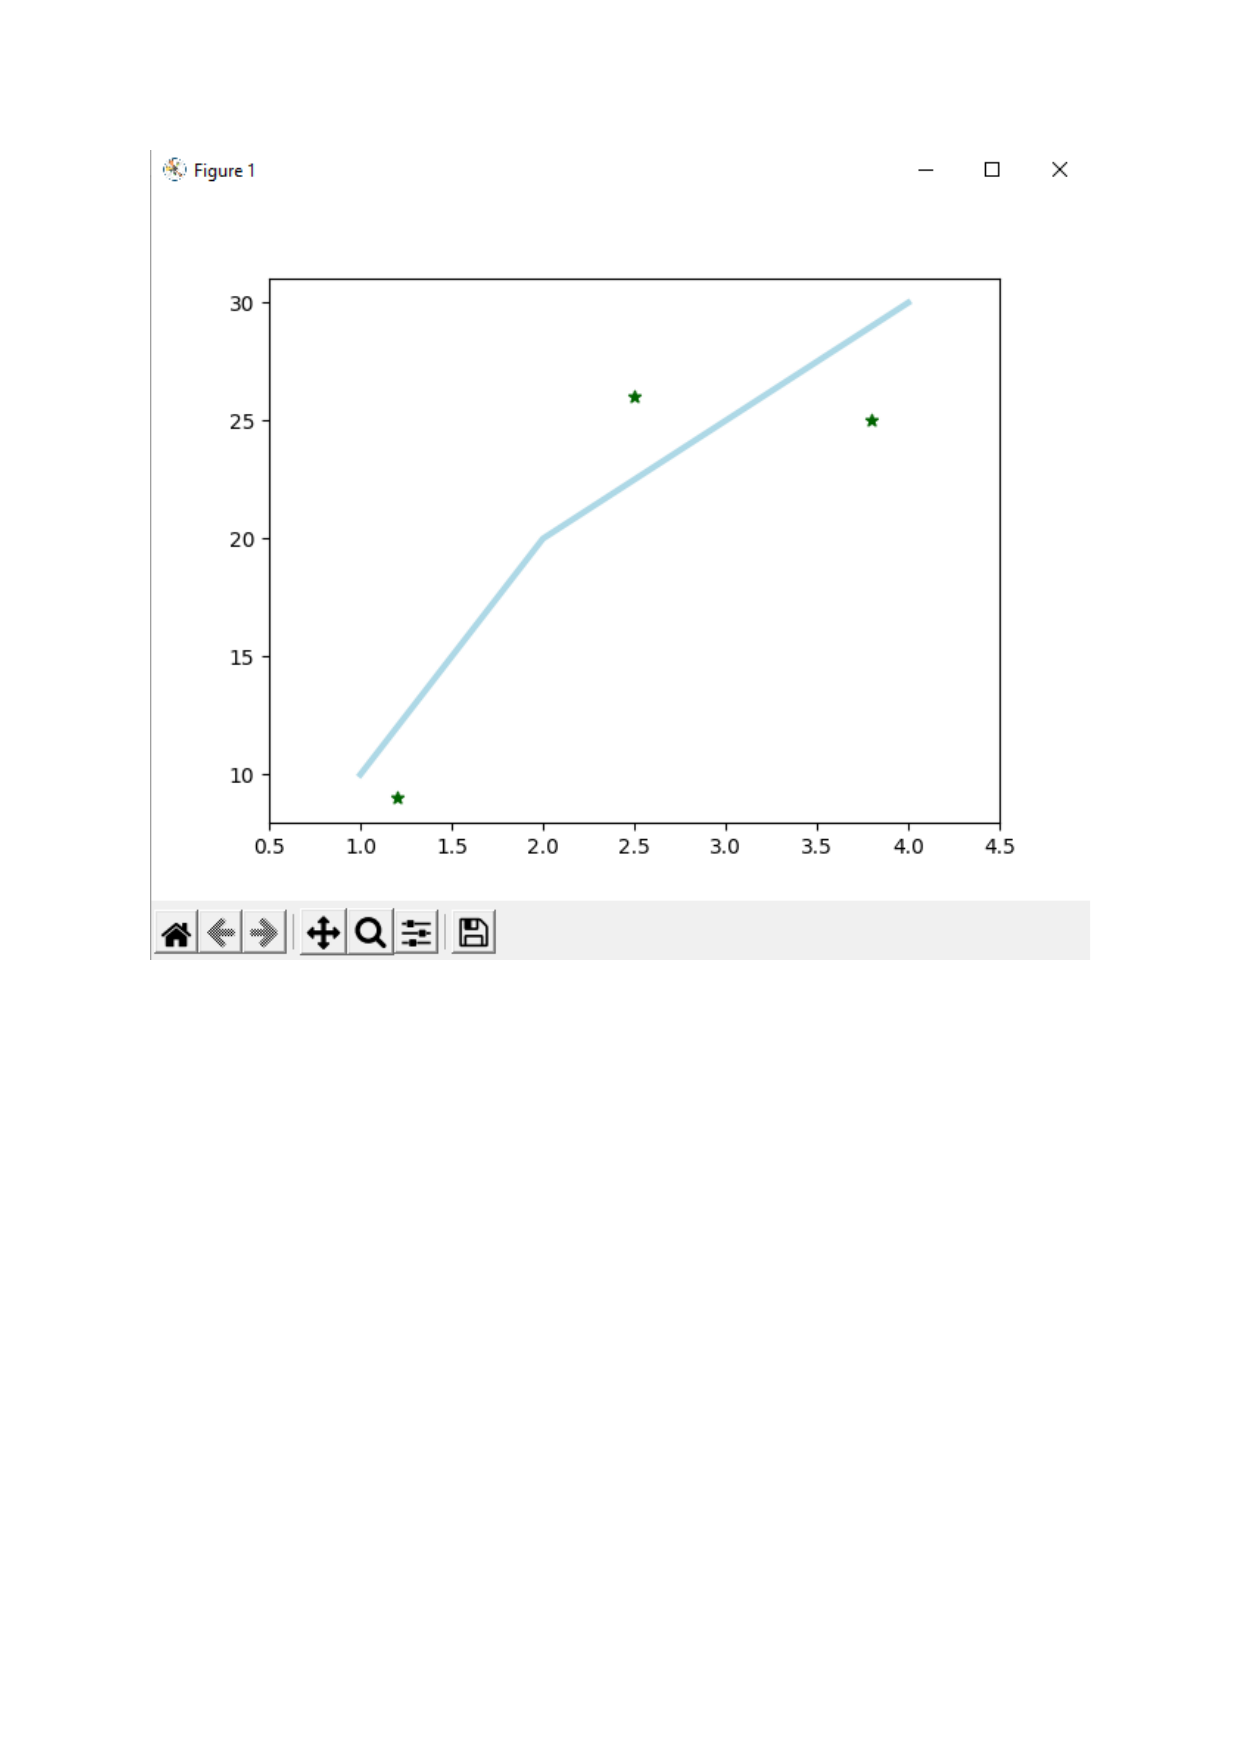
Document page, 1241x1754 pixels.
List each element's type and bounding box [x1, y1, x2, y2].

picture [150, 150, 1091, 960]
